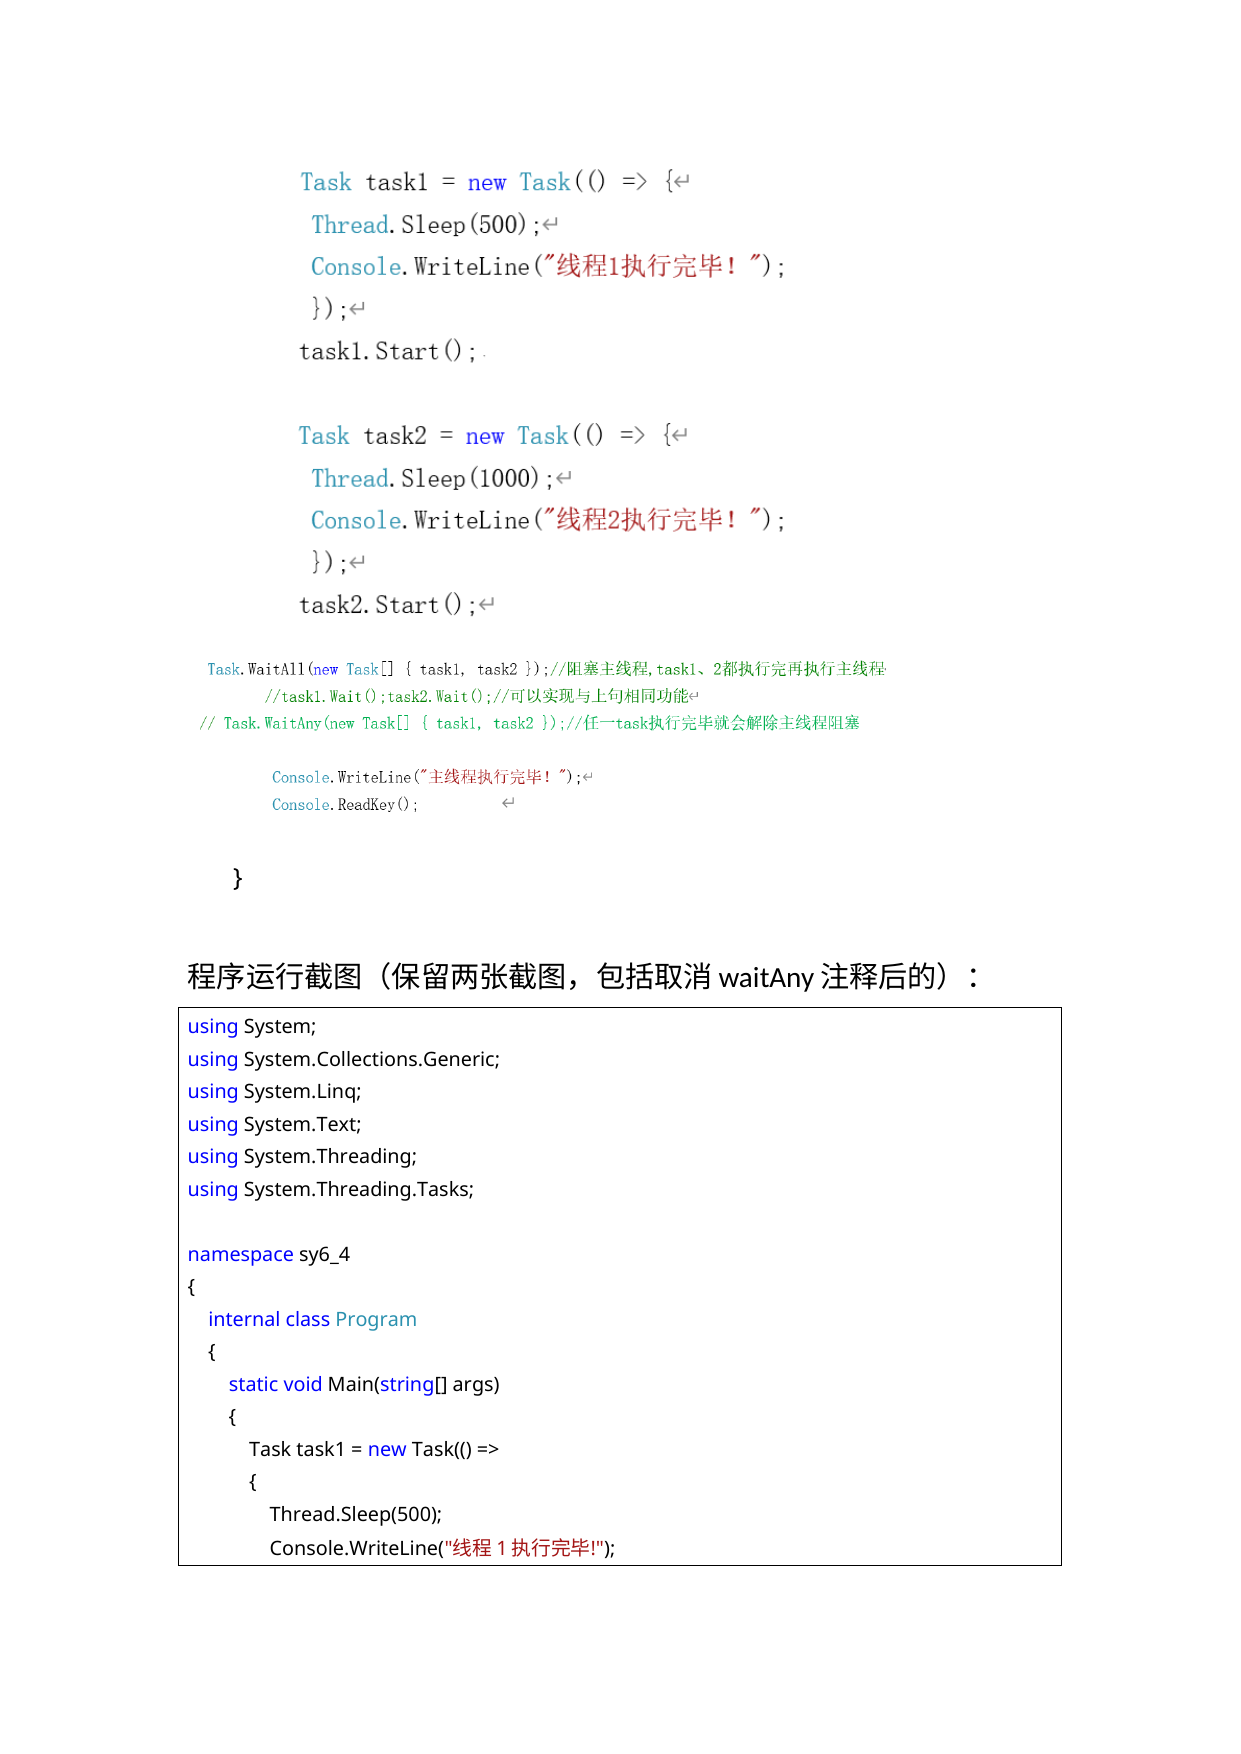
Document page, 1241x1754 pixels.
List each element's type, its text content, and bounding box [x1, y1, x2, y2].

picture [187, 649, 900, 816]
text using System; [179, 1008, 1061, 1043]
text 程序运行截图（保留两张截图，包括取消waitAny注释后的）： [187, 942, 1053, 1007]
text Thread.Sleep(500); [187, 1498, 1053, 1527]
text static void Main(string[] args) [187, 1368, 1053, 1400]
text } [187, 844, 1053, 909]
text namespace sy6_4 [187, 1238, 1053, 1270]
picture [265, 162, 793, 636]
text using System.Collections.Generic; [187, 1043, 1053, 1075]
text { [187, 1465, 1053, 1498]
text using System.Threading.Tasks; [187, 1173, 1053, 1205]
text internal class Program [187, 1303, 1053, 1335]
text using System.Linq; [187, 1075, 1053, 1108]
text using System.Text; [187, 1108, 1053, 1140]
text using System.Threading; [187, 1140, 1053, 1173]
text { [187, 1335, 1053, 1368]
text Task task1 = new Task(() => [187, 1433, 1053, 1465]
text Console.WriteLine("线程1执行完毕!"); [179, 1527, 1061, 1565]
text { [187, 1270, 1053, 1303]
text { [187, 1400, 1053, 1433]
